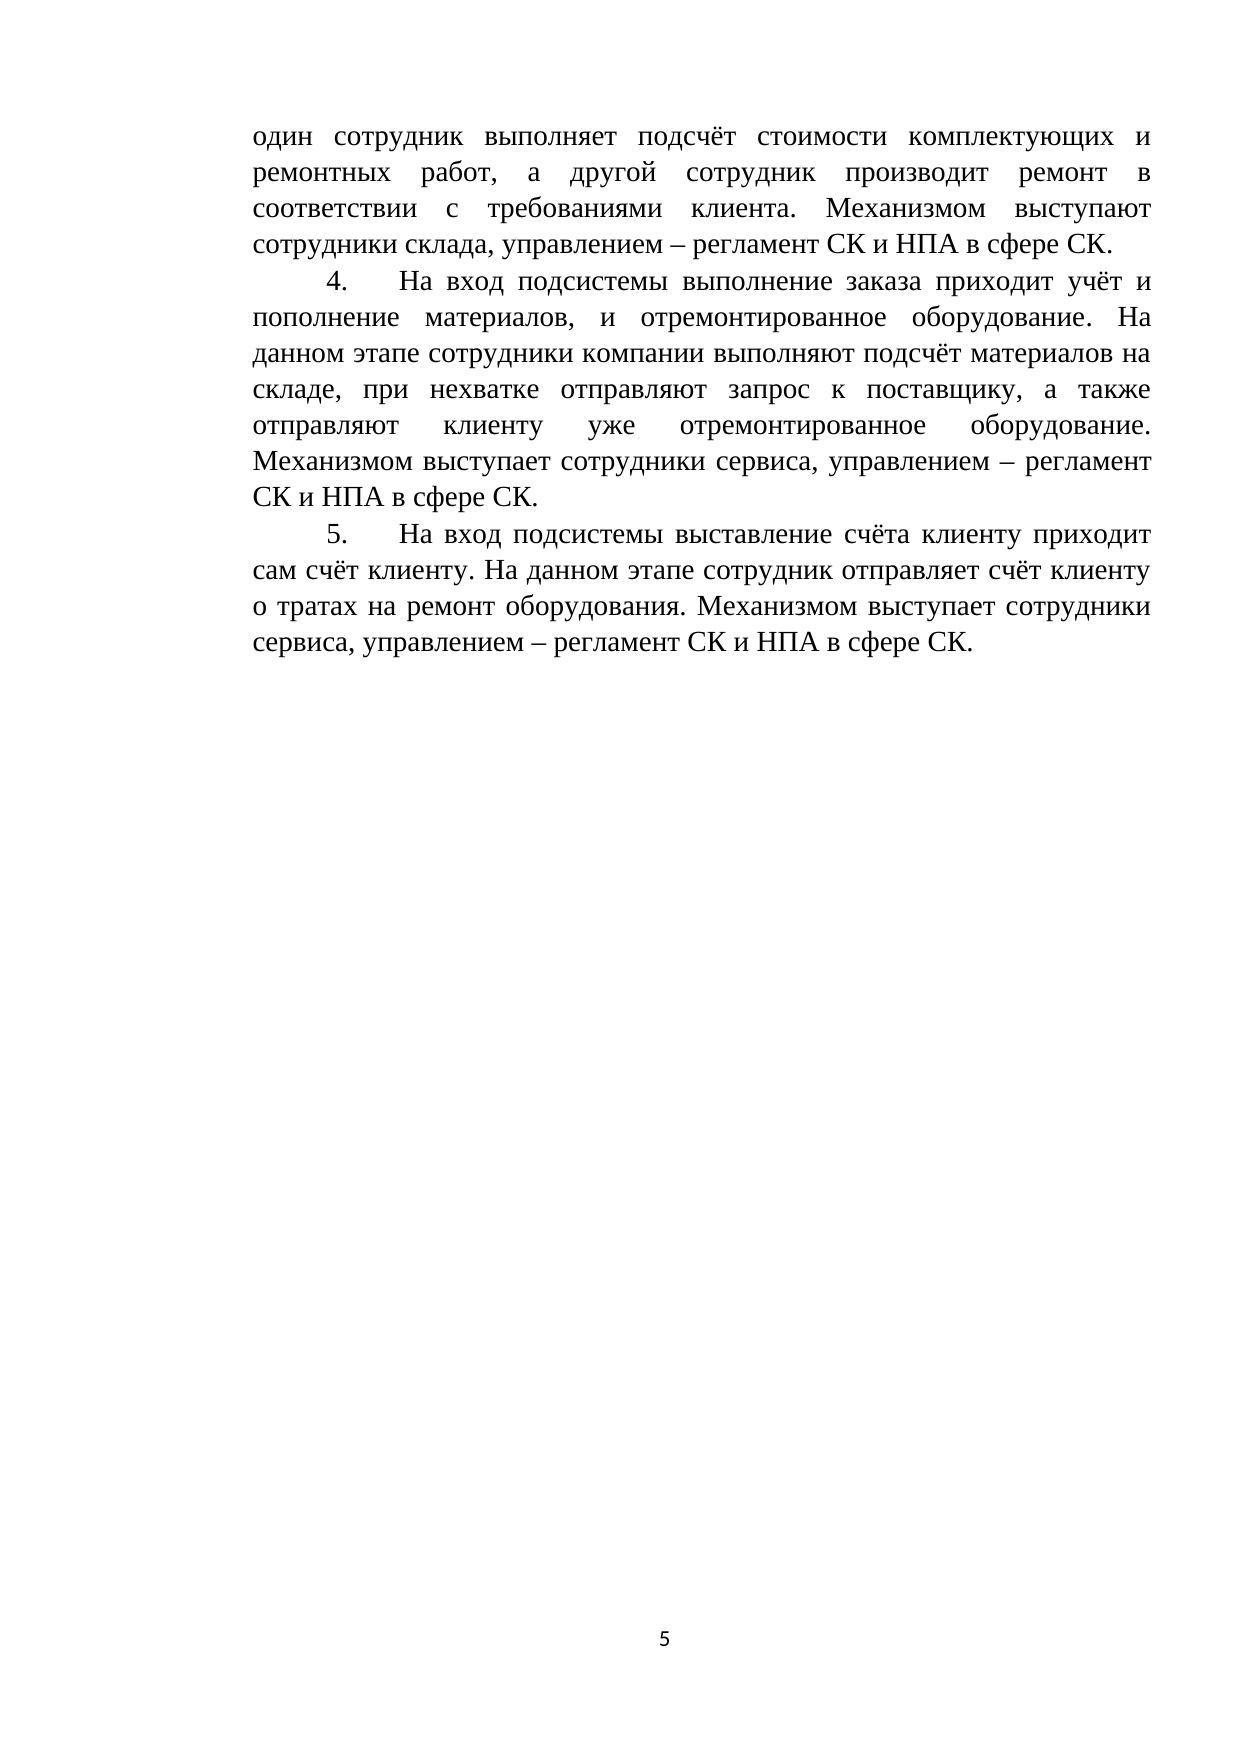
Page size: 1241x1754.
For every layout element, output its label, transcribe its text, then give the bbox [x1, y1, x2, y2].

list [252, 118, 1152, 260]
list На вход подсистемы выставление счёта клиенту приходит сам счёт клиенту. На данном этапе сотрудник отправляет счёт клиенту о тратах на ремонт оборудования. Механизмом выступает сотрудники сервиса, управлением – регламент СК и НПА в сфере СК. [252, 516, 1152, 658]
list На вход подсистемы выполнение заказа приходит учёт и пополнение материалов, и отремонтированное оборудование. На данном этапе сотрудники компании выполняют подсчёт материалов на складе, при нехватке отправляют запрос к поставщику, а также отправляют клиенту уже отремонтированное оборудование. Механизмом выступает сотрудники сервиса, управлением – регламент СК и НПА в сфере СК. [252, 263, 1152, 513]
